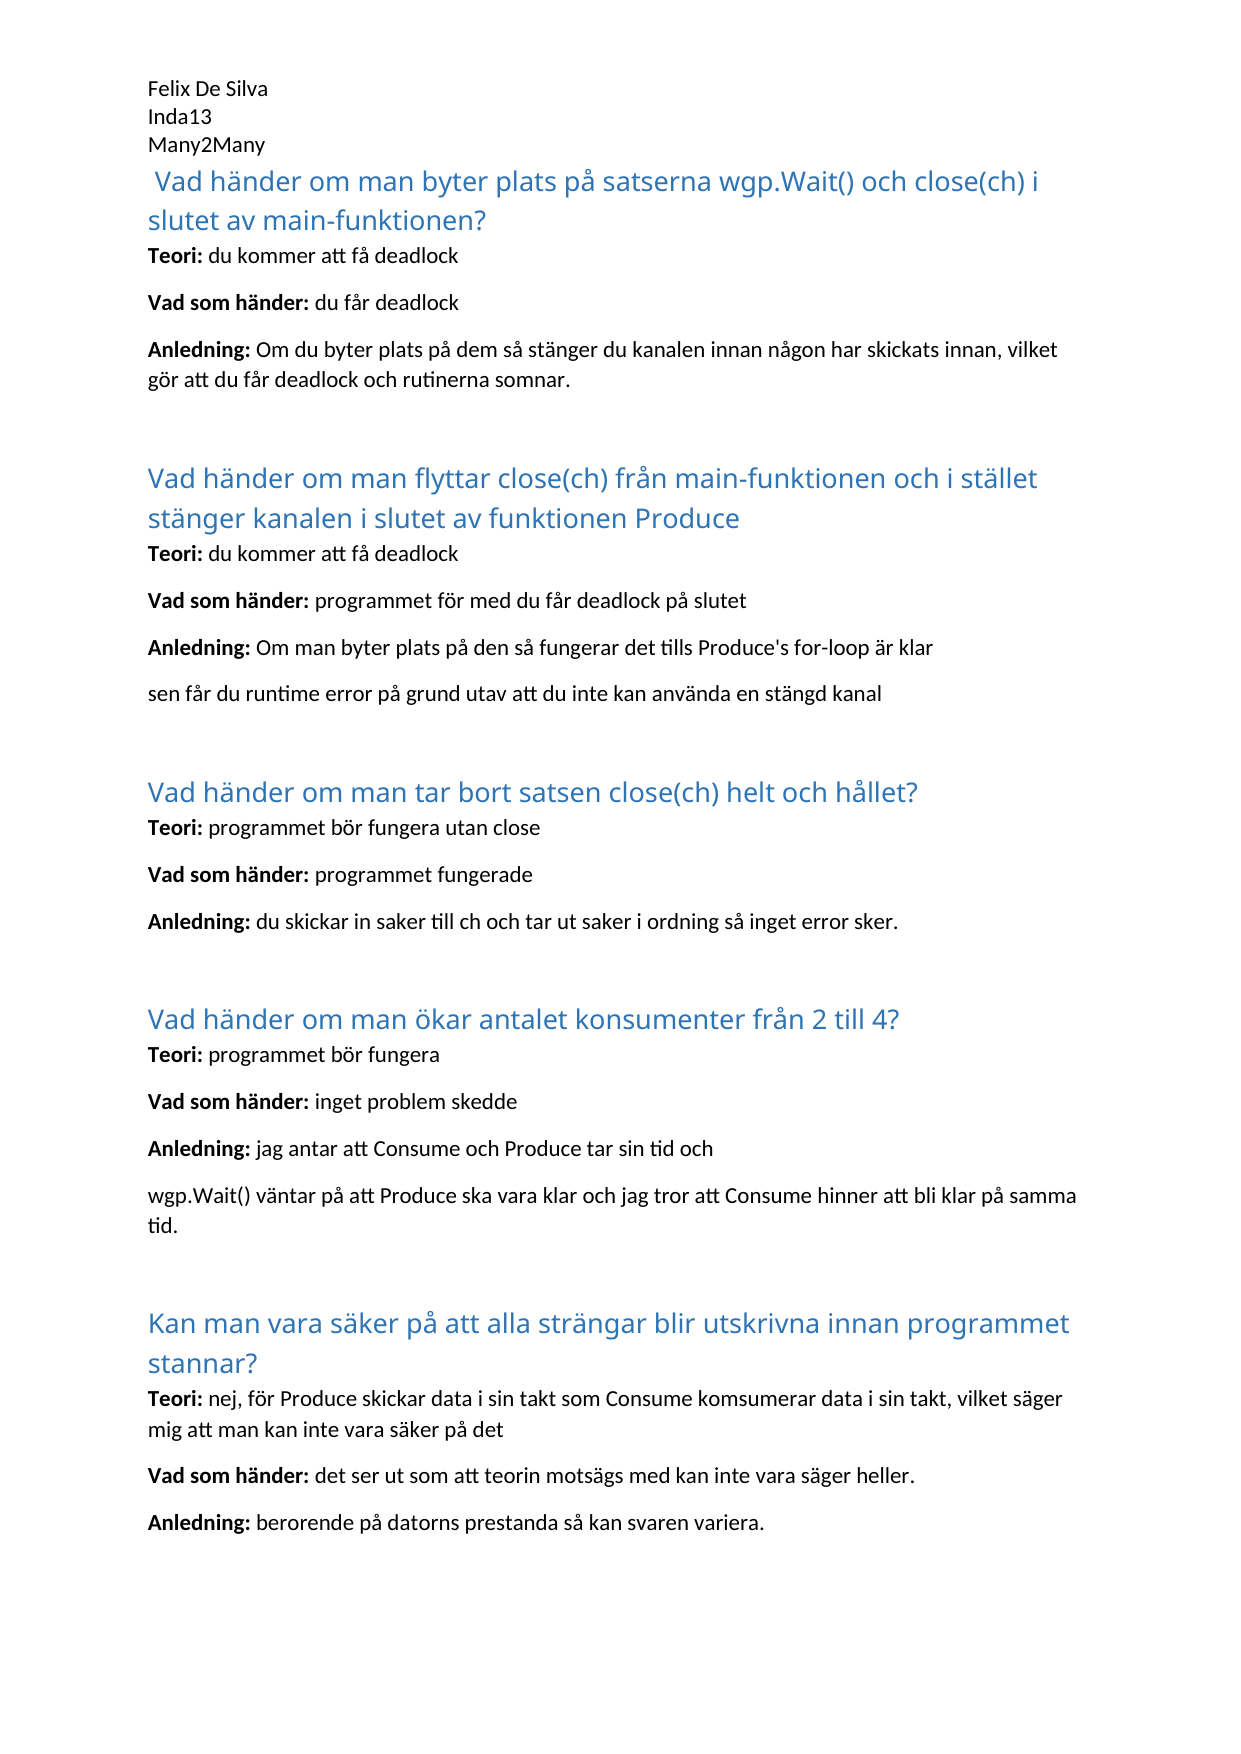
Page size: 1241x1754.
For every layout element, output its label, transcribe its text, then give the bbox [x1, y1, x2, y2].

subtitle Vad händer om man flyttar close(ch) från main-funktionen och i stället stänger kanalen i slutet av funktionen Produce [148, 459, 1093, 536]
text sen får du runtime error på grund utav att du inte kan använda en stängd kanal [148, 679, 1093, 707]
subtitle Vad händer om man byter plats på satserna wgp.Wait() och close(ch) i slutet av main-funktionen? [148, 162, 1093, 239]
text Anledning: du skickar in saker till ch och tar ut saker i ordning så inget error sker. [148, 907, 1093, 935]
text Teori: programmet bör fungera utan close [148, 813, 1093, 841]
text Anledning: Om du byter plats på dem så stänger du kanalen innan någon har skickats innan, vilket gör att du får deadlock och rutinerna somnar. [148, 335, 1093, 393]
text Anledning: Om man byter plats på den så fungerar det tills Produce's for-loop är klar [148, 633, 1093, 661]
text Teori: du kommer att få deadlock [148, 539, 1093, 567]
text Vad som händer: det ser ut som att teorin motsägs med kan inte vara säger heller. [148, 1462, 1093, 1489]
text Teori: du kommer att få deadlock [148, 242, 1093, 269]
text Teori: nej, för Produce skickar data i sin takt som Consume komsumerar data i sin takt, vilket säger mig att man kan inte vara säker på det [148, 1384, 1093, 1443]
text Vad som händer: inget problem skedde [148, 1087, 1093, 1115]
text wgp.Wait() väntar på att Produce ska vara klar och jag tror att Consume hinner att bli klar på samma tid. [148, 1181, 1093, 1239]
subtitle Vad händer om man ökar antalet konsumenter från 2 till 4? [148, 1001, 1093, 1037]
text Vad som händer: programmet fungerade [148, 860, 1093, 888]
text Anledning: berorende på datorns prestanda så kan svaren variera. [148, 1508, 1093, 1536]
subtitle Kan man vara säker på att alla strängar blir utskrivna innan programmet stannar? [148, 1305, 1093, 1382]
text Vad som händer: du får deadlock [148, 288, 1093, 316]
subtitle Vad händer om man tar bort satsen close(ch) helt och hållet? [148, 773, 1093, 810]
text Vad som händer: programmet för med du får deadlock på slutet [148, 586, 1093, 614]
text Anledning: jag antar att Consume och Produce tar sin tid och [148, 1134, 1093, 1162]
text Teori: programmet bör fungera [148, 1040, 1093, 1068]
